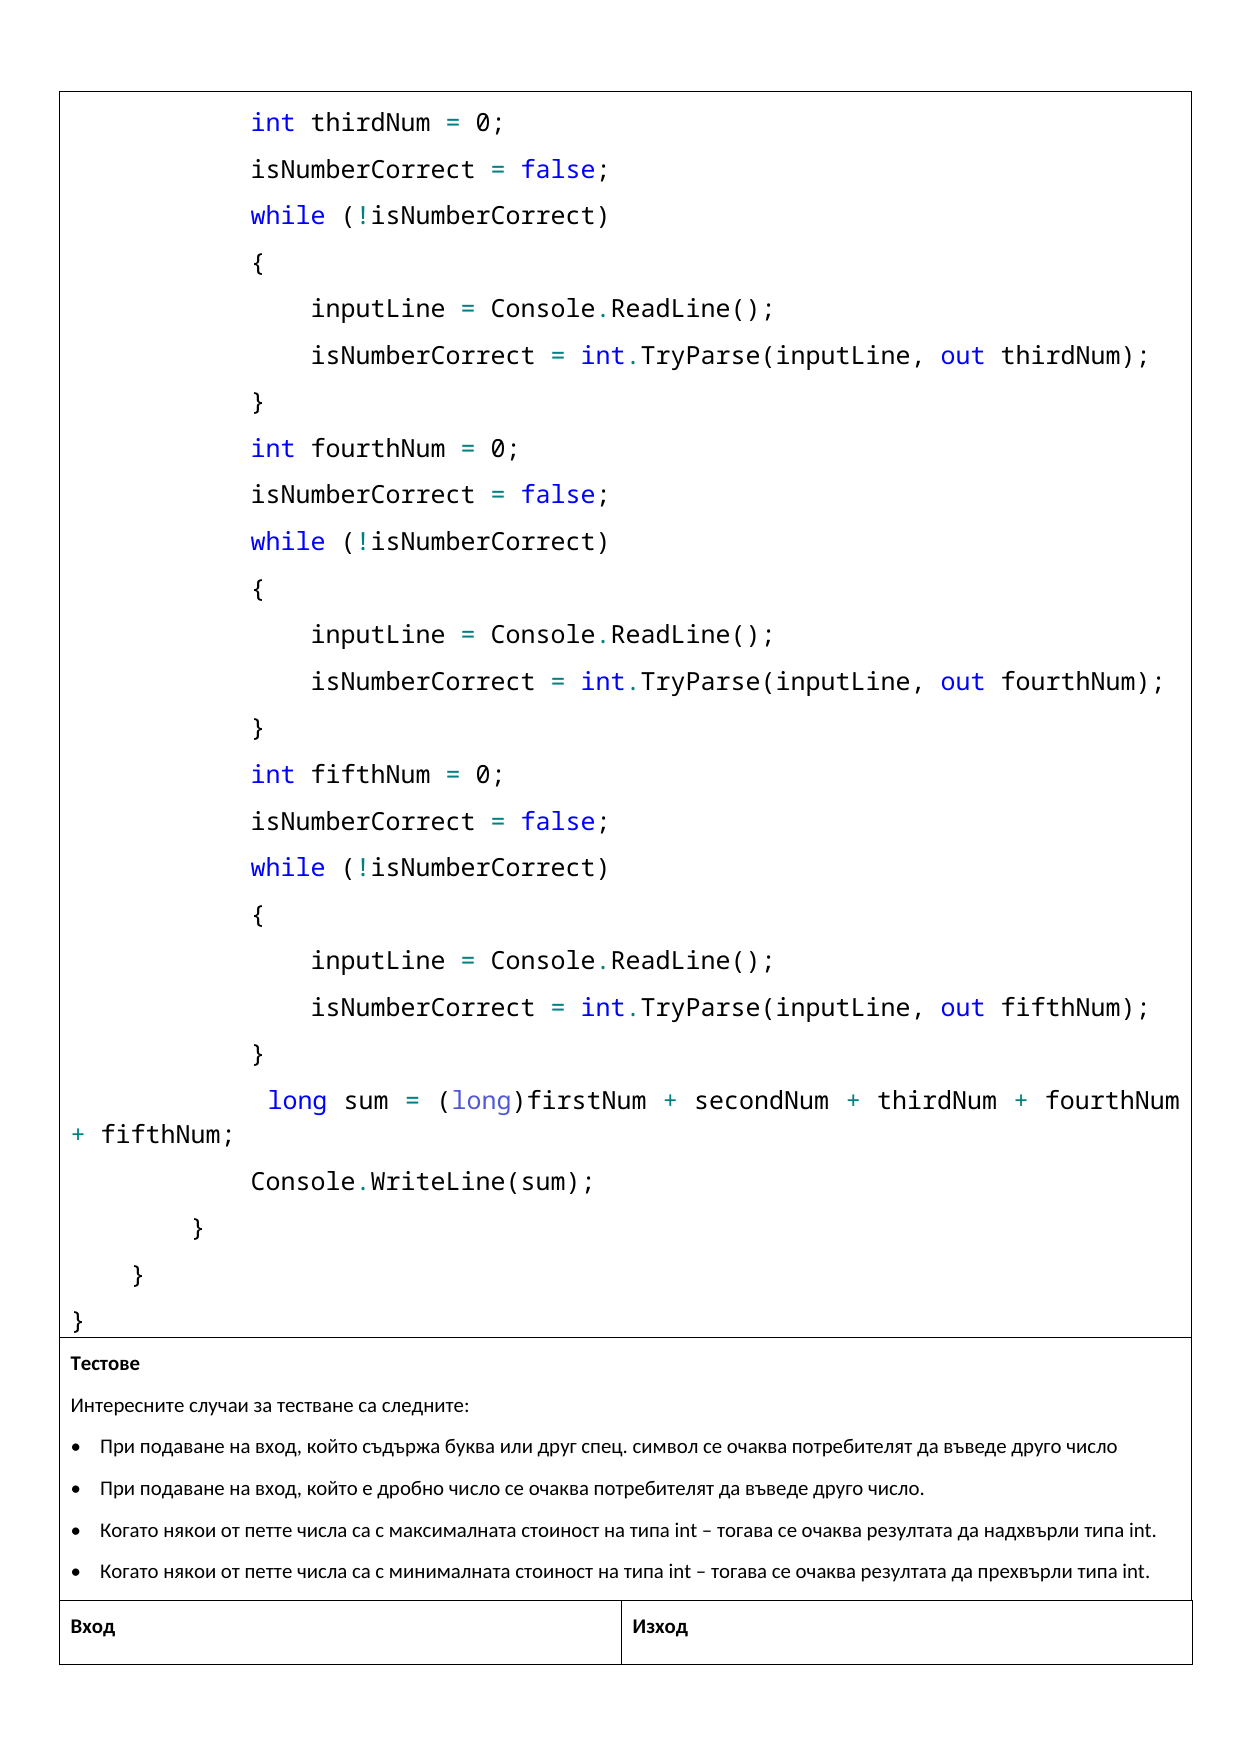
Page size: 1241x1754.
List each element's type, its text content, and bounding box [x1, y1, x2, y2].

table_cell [60, 92, 1191, 1337]
table_cell Изход [622, 1601, 1192, 1663]
table_cell Вход [60, 1601, 621, 1663]
table_cell Тестове Интересните случаи за тестване са следните: • При подаване на вход, който съдържа буква или друг спец. символ се очаква потребителят да въведе друго число • При подаване на вход, който е дробно число се очаква потребителят да въведе друго число. • Когато някои от петте числа са с максималната стоиност на типа int – тогава се очаква резултата да надхвърли типа int. • Когато някои от петте числа са с минималната стоиност на типа int – тогава се очаква резултата да прехвърли типа int. [60, 1338, 1191, 1600]
